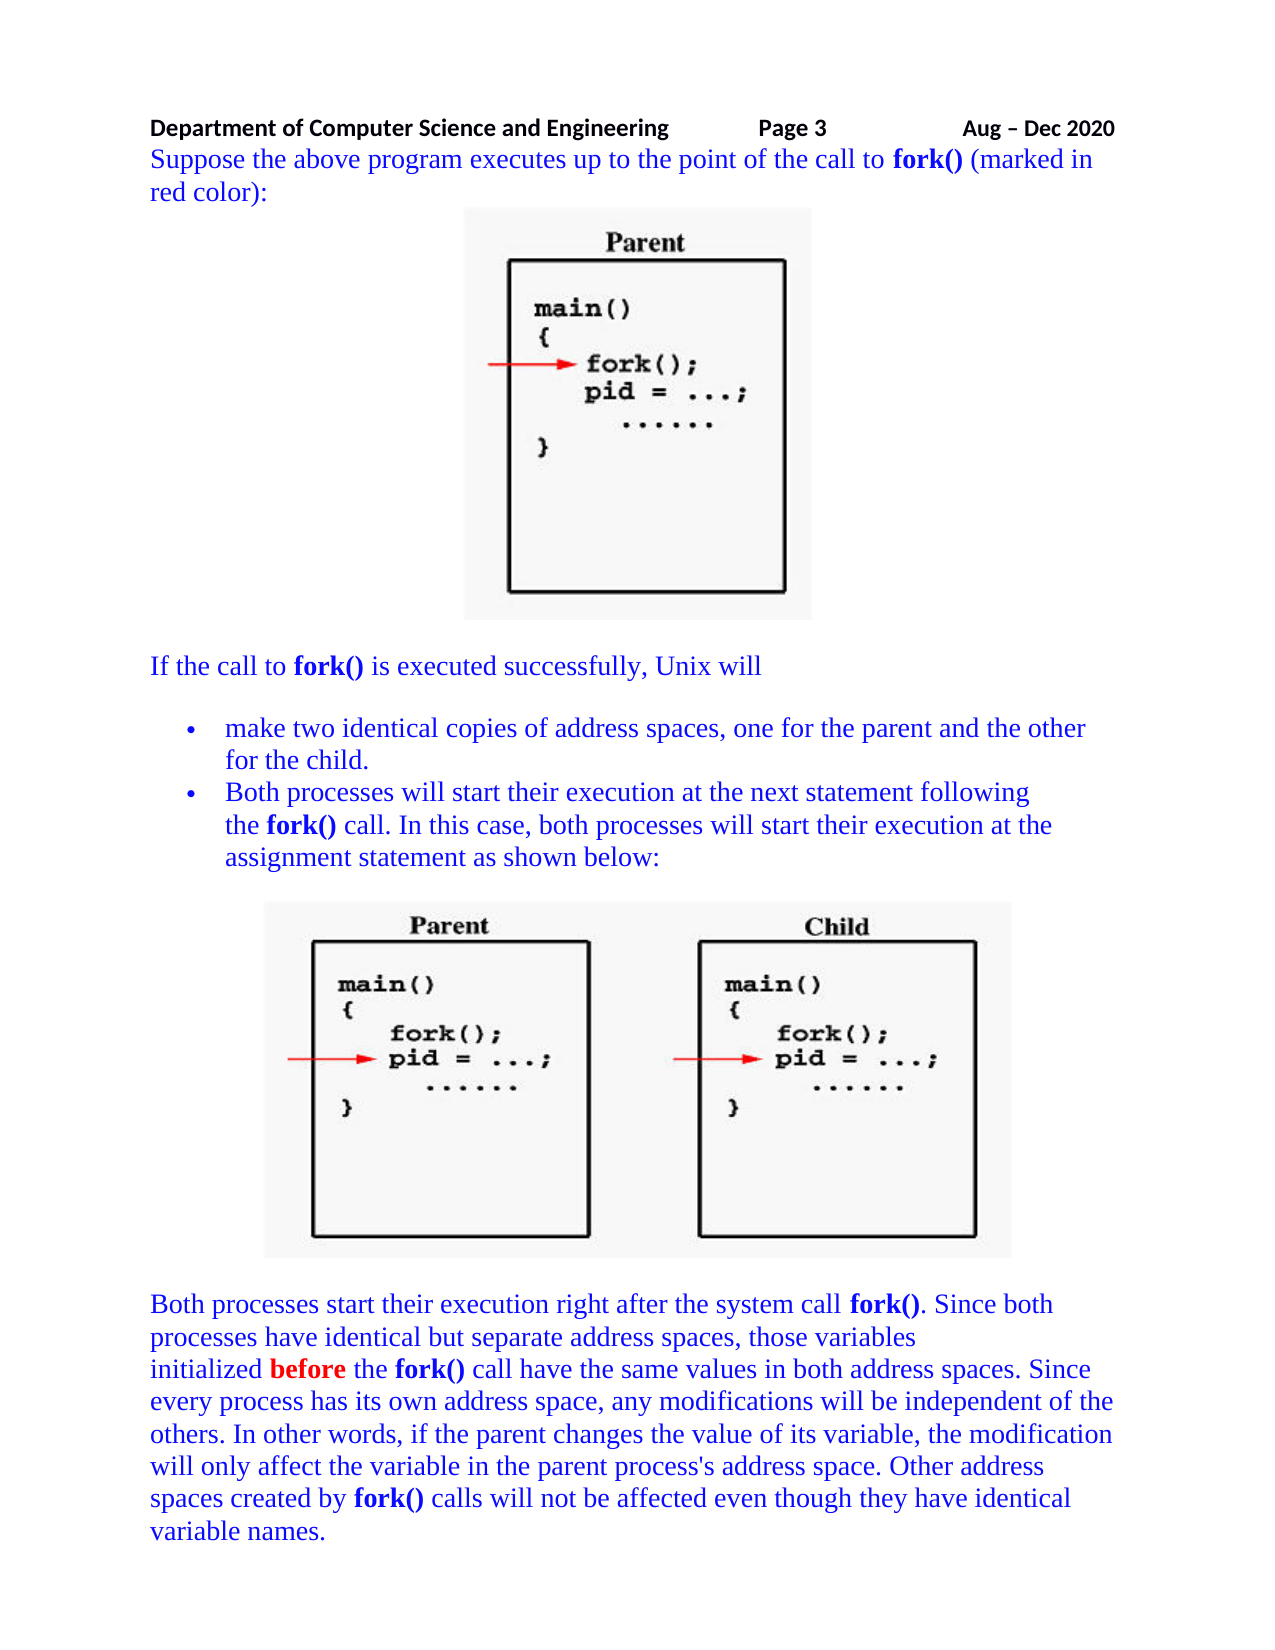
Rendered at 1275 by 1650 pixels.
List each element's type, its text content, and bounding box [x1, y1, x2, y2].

text Suppose the above program executes up to the point of the call to fork() (marked in red color): [150, 143, 1125, 207]
picture [263, 901, 1012, 1258]
list Both processes will start their execution at the next statement following the fork() call. In this case, both processes will start their execution at the assignment statement as shown below: [187, 775, 1125, 873]
text Department of Computer Science and Engineering Page 3 Aug – Dec 2020 [150, 112, 1125, 143]
list make two identical copies of address spaces, one for the parent and the other for the child. [187, 711, 1125, 775]
picture [463, 207, 812, 620]
text If the call to fork() is executed successfully, Unix will [150, 649, 1125, 681]
text Both processes start their execution right after the system call fork(). Since both processes have identical but separate address spaces, those variables initialized before the fork() call have the same values in both address spaces. Since every process has its own address space, any modifications will be independent of the others. In other words, if the parent changes the value of its variable, the modification will only affect the variable in the parent process's address space. Other address spaces created by fork() calls will not be affected even though they have identical variable names. [150, 1287, 1125, 1546]
